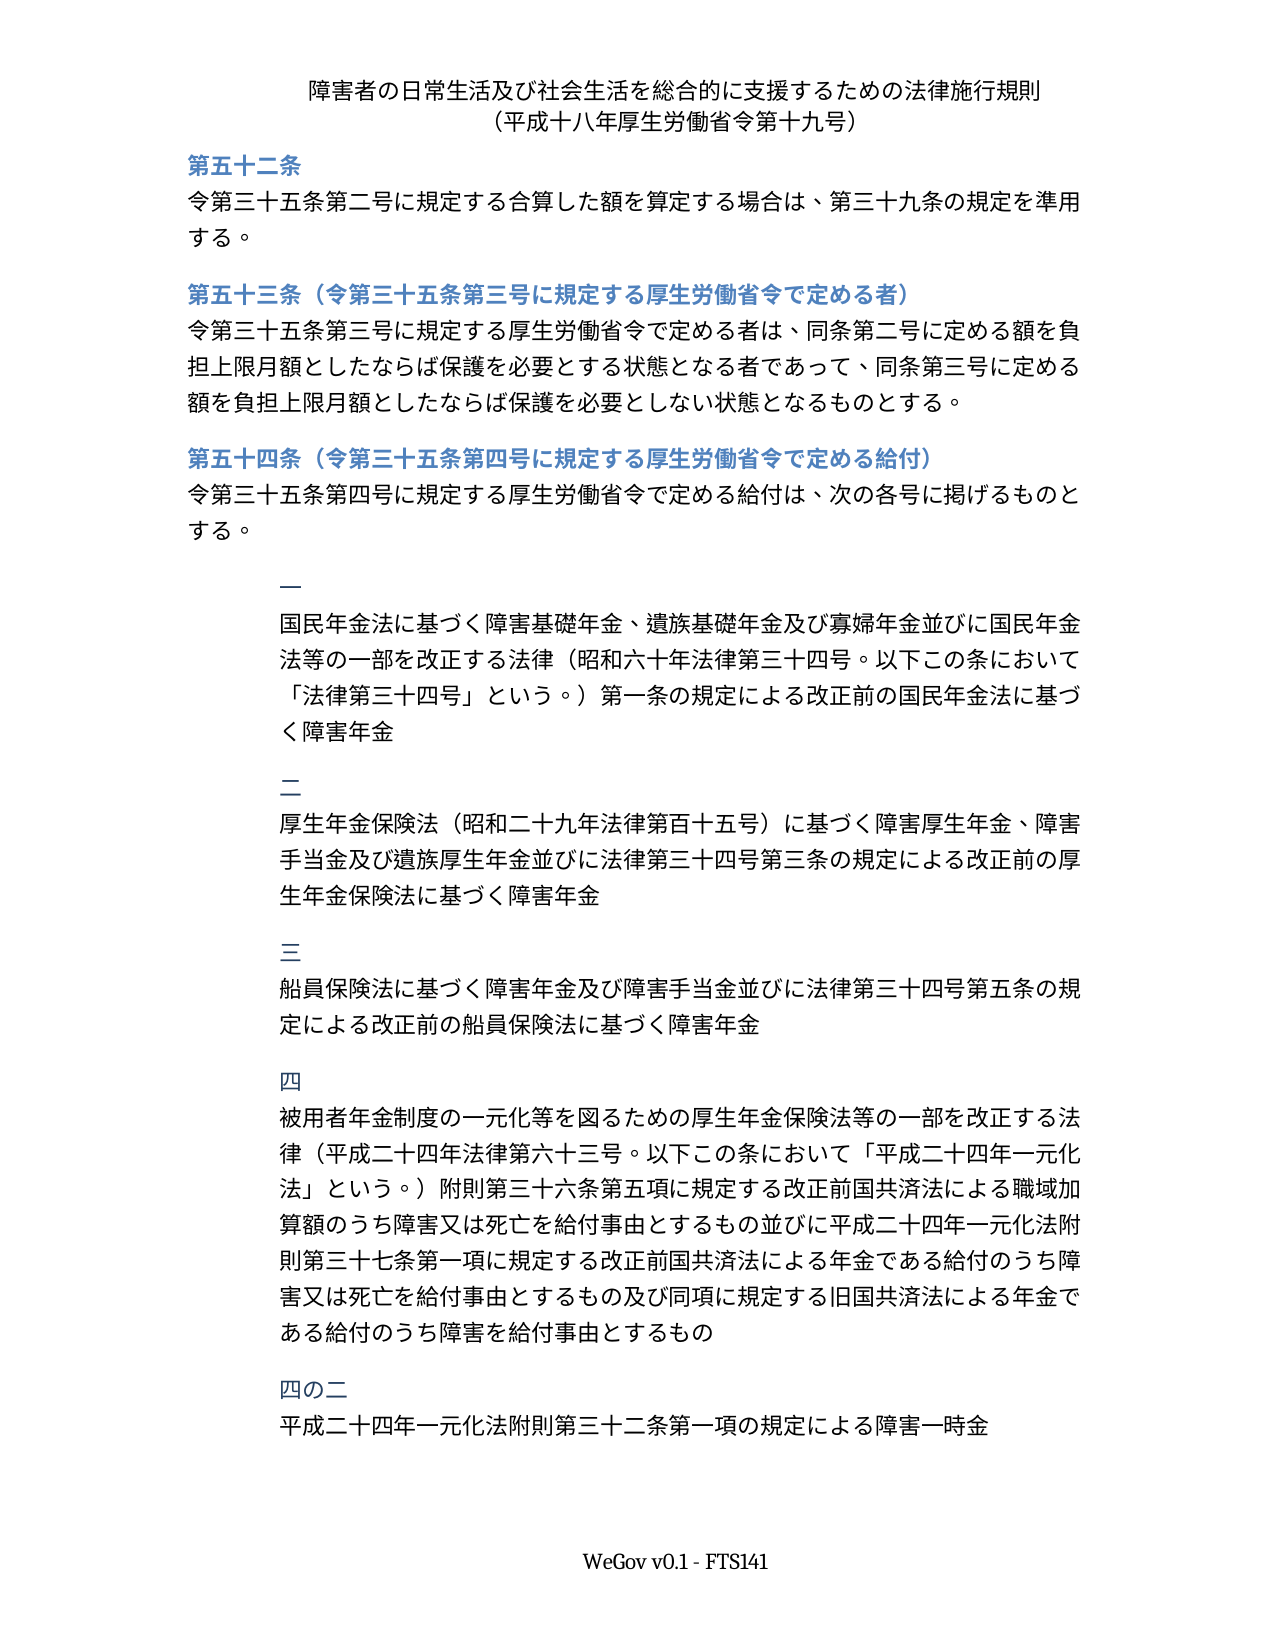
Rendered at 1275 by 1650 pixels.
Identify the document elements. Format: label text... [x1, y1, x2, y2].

text 令第三十五条第三号に規定する厚生労働省令で定める者は、同条第二号に定める額を負担上限月額としたならば保護を必要とする状態となる者であって、同条第三号に定める額を負担上限月額としたならば保護を必要としない状態となるものとする。 [187, 314, 1087, 418]
subtitle 二 [279, 772, 1087, 804]
subtitle 第五十四条（令第三十五条第四号に規定する厚生労働省令で定める給付） [187, 443, 1087, 474]
subtitle 第五十二条 [187, 150, 1087, 181]
text 国民年金法に基づく障害基礎年金、遺族基礎年金及び寡婦年金並びに国民年金法等の一部を改正する法律（昭和六十年法律第三十四号。以下この条において「法律第三十四号」という。）第一条の規定による改正前の国民年金法に基づく障害年金 [279, 608, 1087, 747]
subtitle 一 [279, 572, 1087, 603]
subtitle 第五十三条（令第三十五条第三号に規定する厚生労働省令で定める者） [187, 279, 1087, 310]
text 被用者年金制度の一元化等を図るための厚生年金保険法等の一部を改正する法律（平成二十四年法律第六十三号。以下この条において「平成二十四年一元化法」という。）附則第三十六条第五項に規定する改正前国共済法による職域加算額のうち障害又は死亡を給付事由とするもの並びに平成二十四年一元化法附則第三十七条第一項に規定する改正前国共済法による年金である給付のうち障害又は死亡を給付事由とするもの及び同項に規定する旧国共済法による年金である給付のうち障害を給付事由とするもの [279, 1102, 1087, 1348]
subtitle 四 [279, 1066, 1087, 1097]
text 厚生年金保険法（昭和二十九年法律第百十五号）に基づく障害厚生年金、障害手当金及び遺族厚生年金並びに法律第三十四号第三条の規定による改正前の厚生年金保険法に基づく障害年金 [279, 808, 1087, 911]
text 令第三十五条第四号に規定する厚生労働省令で定める給付は、次の各号に掲げるものとする。 [187, 479, 1087, 546]
subtitle 三 [279, 937, 1087, 968]
text 平成二十四年一元化法附則第三十二条第一項の規定による障害一時金 [279, 1410, 1087, 1441]
text 船員保険法に基づく障害年金及び障害手当金並びに法律第三十四号第五条の規定による改正前の船員保険法に基づく障害年金 [279, 973, 1087, 1040]
subtitle 四の二 [279, 1374, 1087, 1405]
text 令第三十五条第二号に規定する合算した額を算定する場合は、第三十九条の規定を準用する。 [187, 186, 1087, 253]
